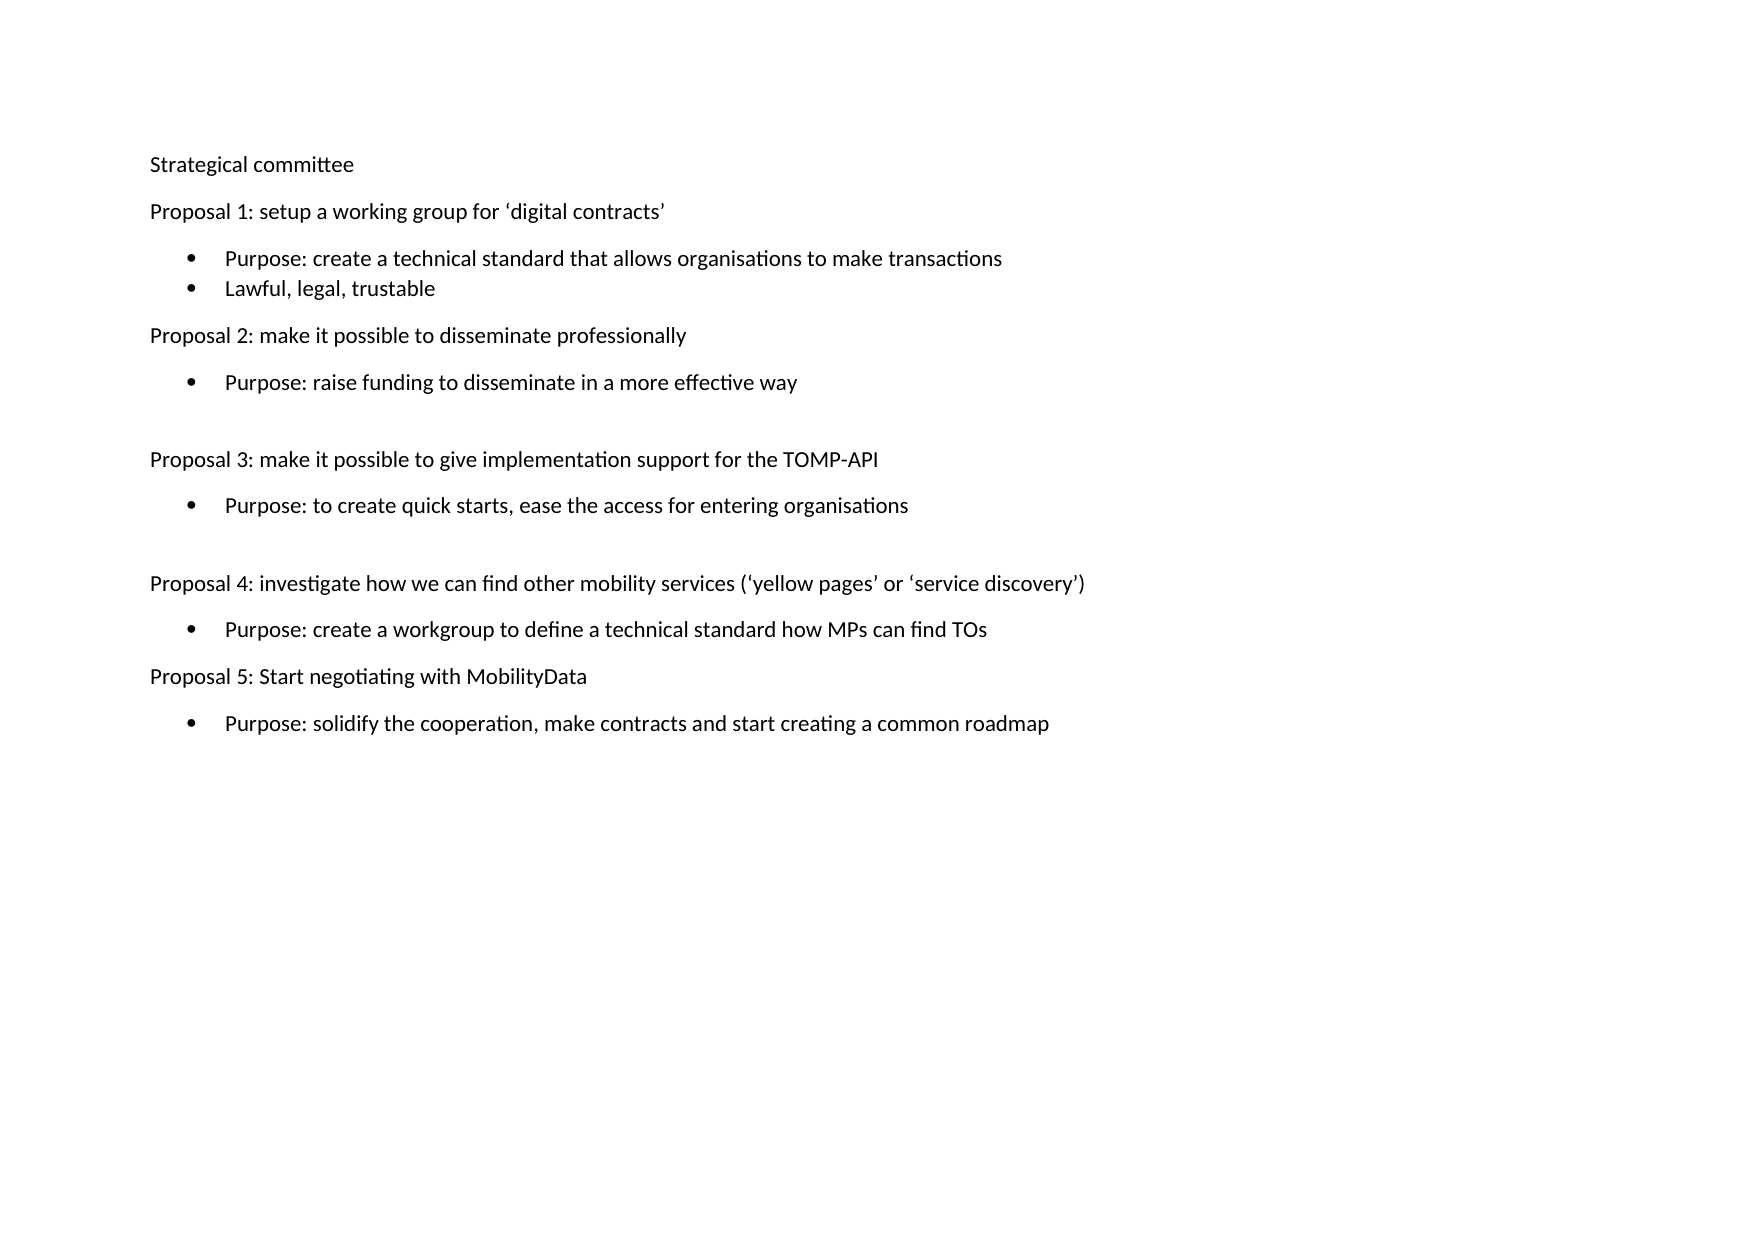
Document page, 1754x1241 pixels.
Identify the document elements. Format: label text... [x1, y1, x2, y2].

text Proposal 5: Start negotiating with MobilityData [150, 662, 1604, 691]
list Purpose: create a workgroup to define a technical standard how MPs can find TOs [187, 616, 1604, 644]
text Strategical committee [150, 150, 1604, 178]
text Proposal 1: setup a working group for ‘digital contracts’ [150, 197, 1604, 225]
text Proposal 3: make it possible to give implementation support for the TOMP-API [150, 445, 1604, 473]
list Purpose: create a technical standard that allows organisations to make transactions [187, 244, 1604, 272]
text Proposal 4: investigate how we can find other mobility services (‘yellow pages’ or ‘service discovery’) [150, 569, 1604, 597]
list Lawful, legal, trustable [187, 274, 1604, 302]
list Purpose: raise funding to disseminate in a more effective way [187, 368, 1604, 396]
list Purpose: to create quick starts, ease the access for entering organisations [187, 492, 1604, 520]
text Proposal 2: make it possible to disseminate professionally [150, 321, 1604, 349]
list Purpose: solidify the cooperation, make contracts and start creating a common roadmap [187, 709, 1604, 737]
